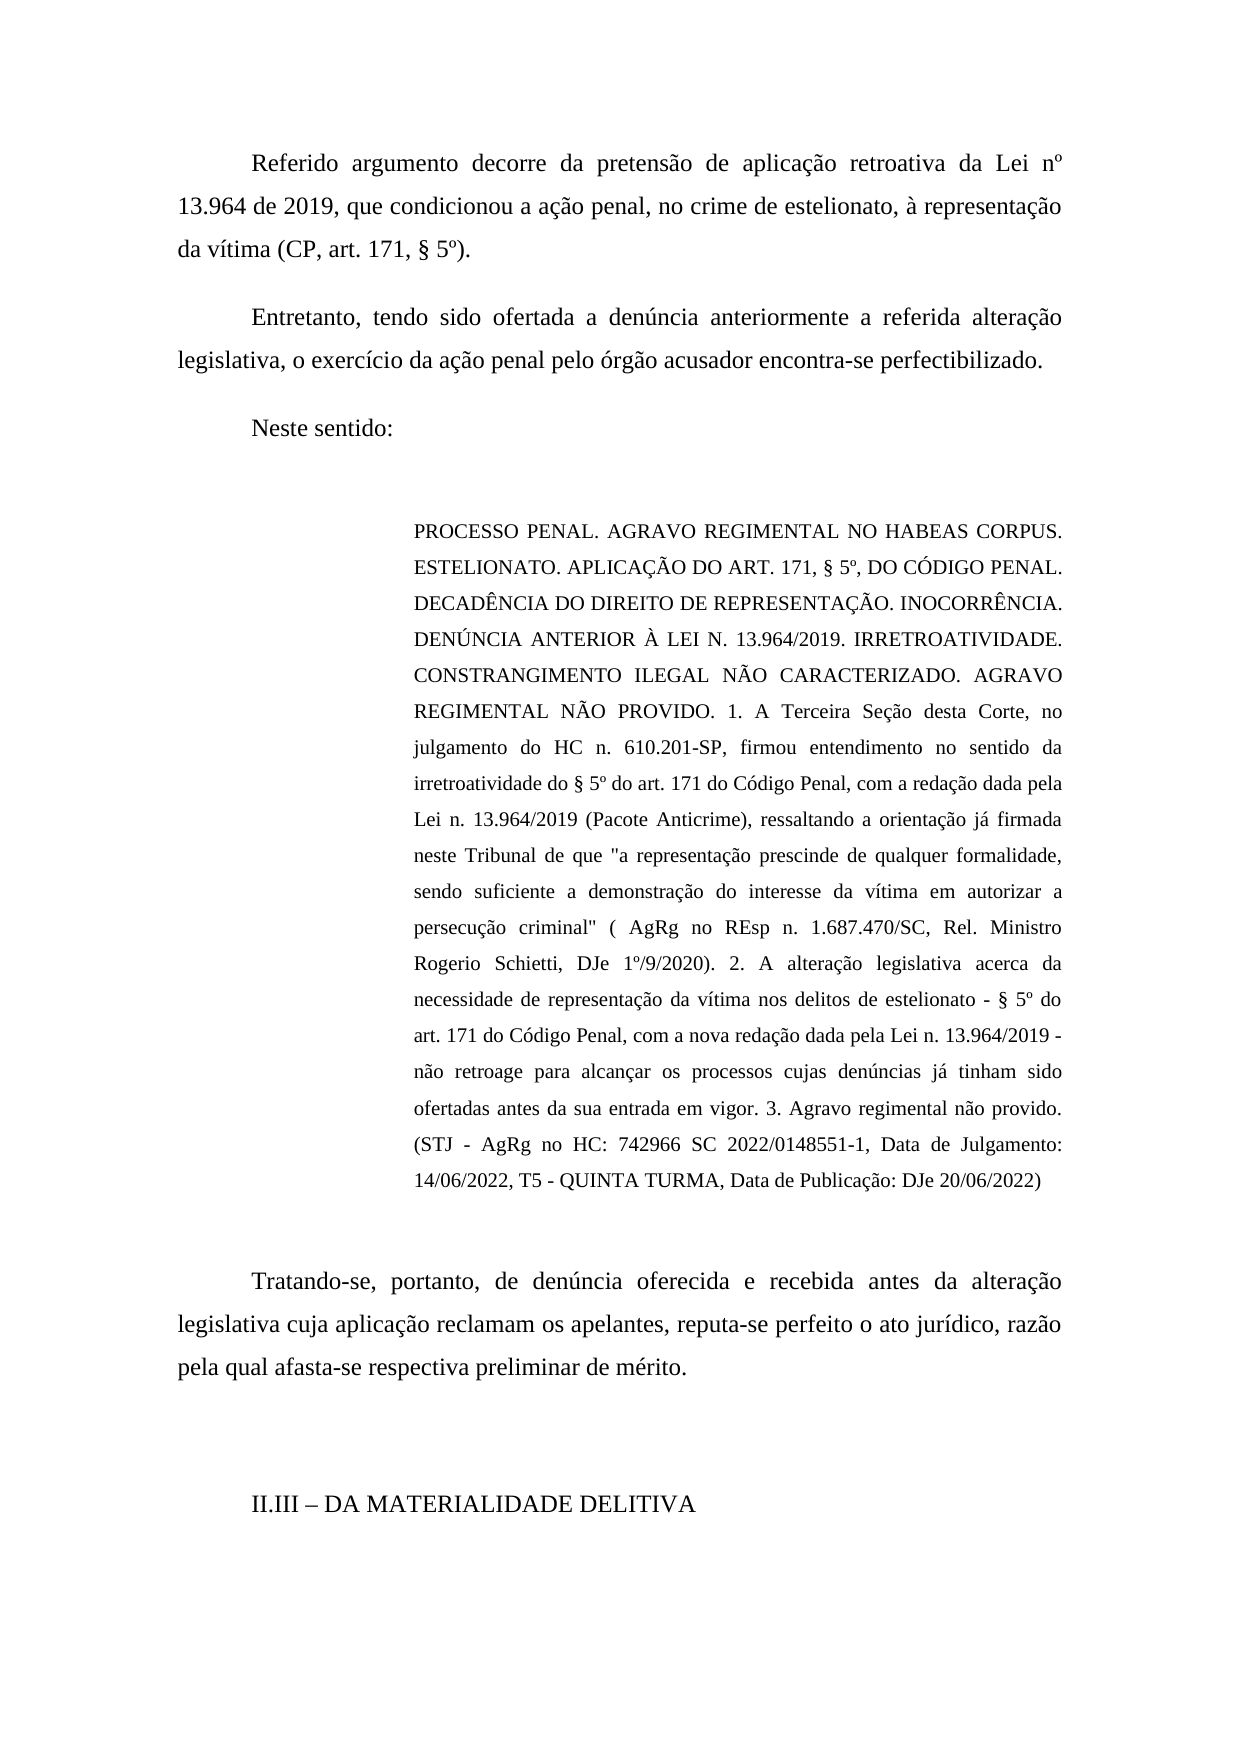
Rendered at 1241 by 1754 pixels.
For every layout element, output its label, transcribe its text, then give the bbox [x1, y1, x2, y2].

text PROCESSO PENAL. AGRAVO REGIMENTAL NO HABEAS CORPUS. ESTELIONATO. APLICAÇÃO DO ART. 171, § 5º, DO CÓDIGO PENAL. DECADÊNCIA DO DIREITO DE REPRESENTAÇÃO. INOCORRÊNCIA. DENÚNCIA ANTERIOR À LEI N. 13.964/2019. IRRETROATIVIDADE. CONSTRANGIMENTO ILEGAL NÃO CARACTERIZADO. AGRAVO REGIMENTAL NÃO PROVIDO. 1. A Terceira Seção desta Corte, no julgamento do HC n. 610.201-SP, firmou entendimento no sentido da irretroatividade do § 5º do art. 171 do Código Penal, com a redação dada pela Lei n. 13.964/2019 (Pacote Anticrime), ressaltando a orientação já firmada neste Tribunal de que "a representação prescinde de qualquer formalidade, sendo suficiente a demonstração do interesse da vítima em autorizar a persecução criminal" ( AgRg no REsp n. 1.687.470/SC, Rel. Ministro Rogerio Schietti, DJe 1º/9/2020). 2. A alteração legislativa acerca da necessidade de representação da vítima nos delitos de estelionato - § 5º do art. 171 do Código Penal, com a nova redação dada pela Lei n. 13.964/2019 - não retroage para alcançar os processos cujas denúncias já tinham sido ofertadas antes da sua entrada em vigor. 3. Agravo regimental não provido. (STJ - AgRg no HC: 742966 SC 2022/0148551-1, Data de Julgamento: 14/06/2022, T5 - QUINTA TURMA, Data de Publicação: DJe 20/06/2022) [413, 519, 1063, 1192]
text Entretanto, tendo sido ofertada a denúncia anteriormente a referida alteração legislativa, o exercício da ação penal pelo órgão acusador encontra-se perfectibilizado. [177, 302, 1063, 374]
text II.III – DA MATERIALIDADE DELITIVA [177, 1489, 1063, 1517]
text Tratando-se, portanto, de denúncia oferecida e recebida antes da alteração legislativa cuja aplicação reclamam os apelantes, reputa-se perfeito o ato jurídico, razão pela qual afasta-se respectiva preliminar de mérito. [177, 1266, 1063, 1381]
text Neste sentido: [177, 413, 1063, 442]
text Referido argumento decorre da pretensão de aplicação retroativa da Lei nº 13.964 de 2019, que condicionou a ação penal, no crime de estelionato, à representação da vítima (CP, art. 171, § 5º). [177, 148, 1063, 263]
